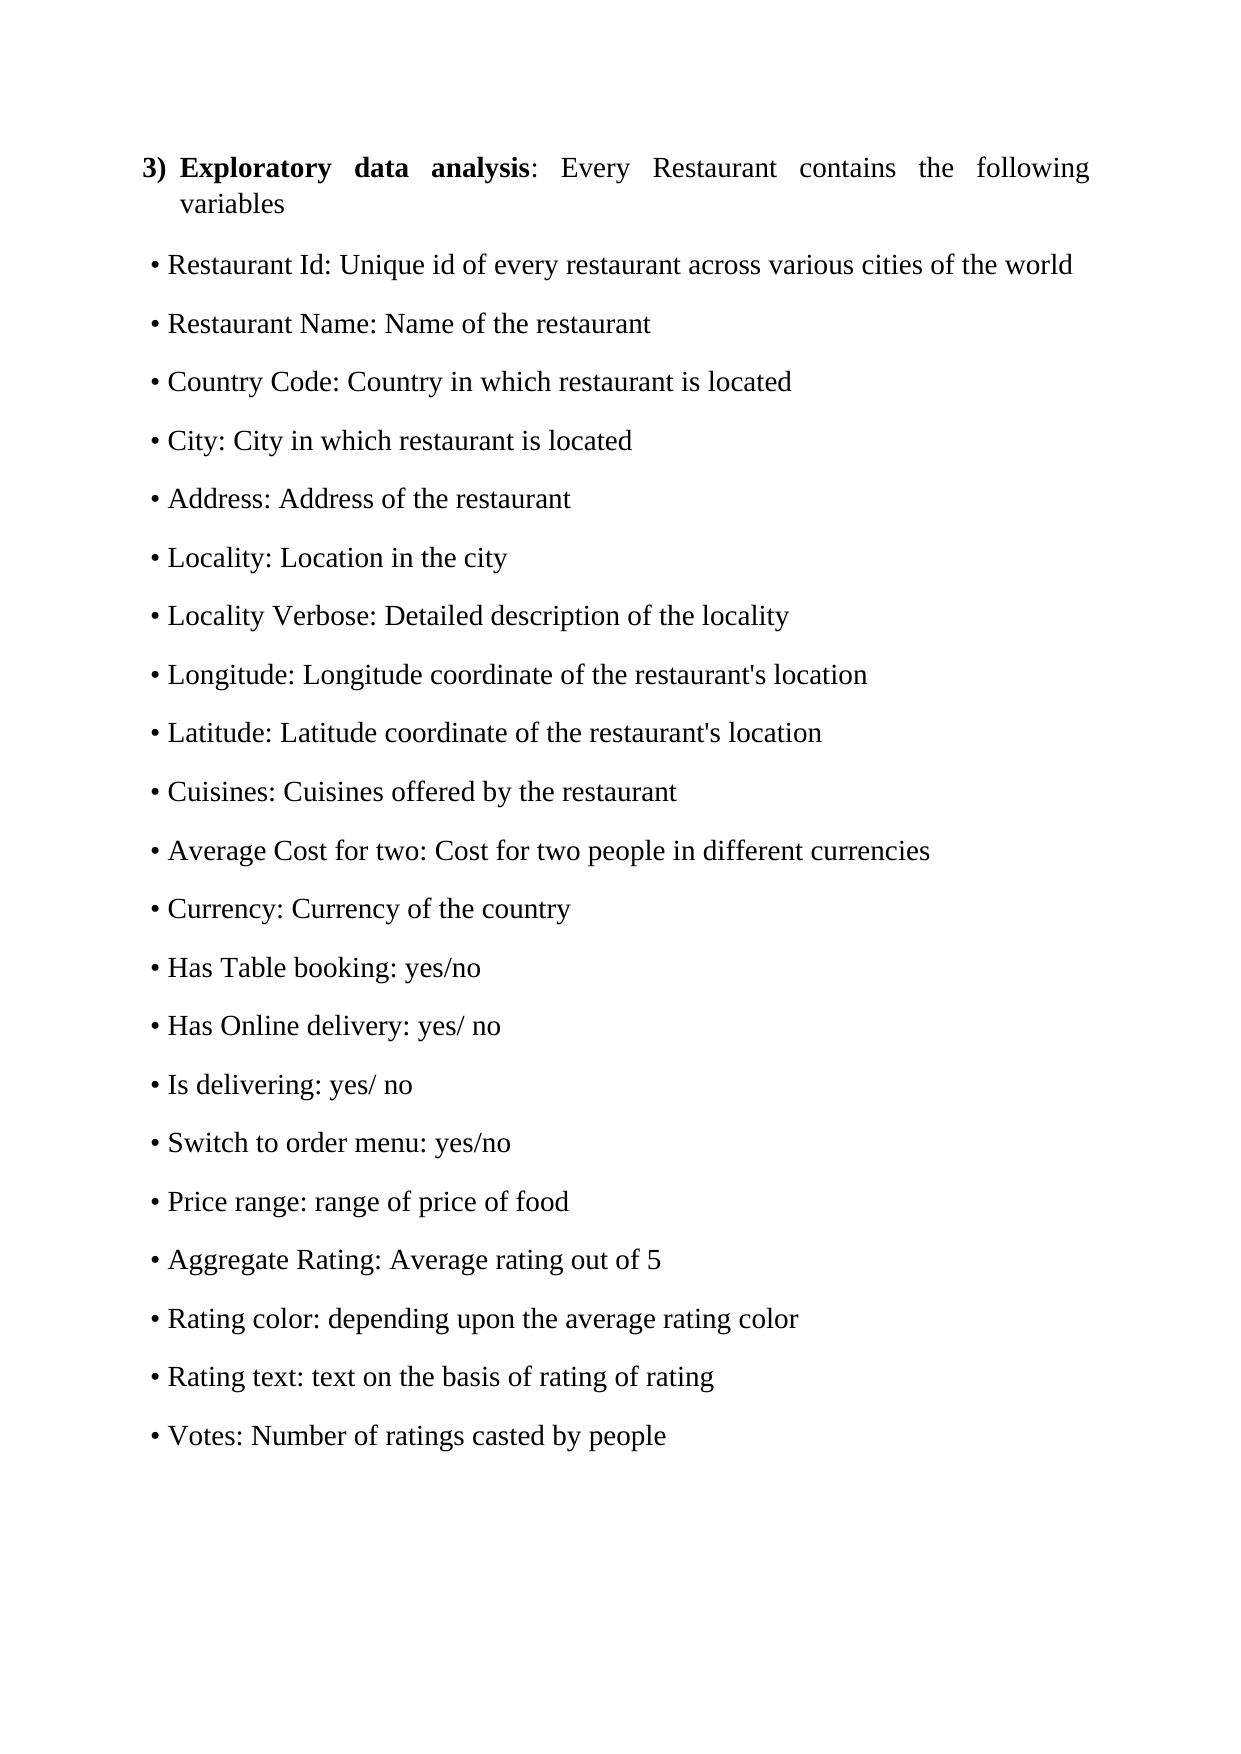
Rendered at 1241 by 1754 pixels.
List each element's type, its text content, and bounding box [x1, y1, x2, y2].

text • Restaurant Id: Unique id of every restaurant across various cities of the world [150, 247, 1090, 281]
text • Latitude: Latitude coordinate of the restaurant's location [150, 716, 1090, 749]
text • Locality Verbose: Detailed description of the locality [150, 598, 1090, 632]
text • Currency: Currency of the country [150, 891, 1090, 925]
list Exploratory data analysis: Every Restaurant contains the following variables [142, 150, 1090, 220]
text • Votes: Number of ratings casted by people [150, 1418, 1090, 1452]
text • Rating text: text on the basis of rating of rating [150, 1359, 1090, 1393]
text • Rating color: depending upon the average rating color [150, 1301, 1090, 1334]
text • Cuisines: Cuisines offered by the restaurant [150, 774, 1090, 808]
text • Average Cost for two: Cost for two people in different currencies [150, 833, 1090, 866]
text • Address: Address of the restaurant [150, 481, 1090, 515]
text • Aggregate Rating: Average rating out of 5 [150, 1242, 1090, 1276]
text • Restaurant Name: Name of the restaurant [150, 306, 1090, 339]
text • City: City in which restaurant is located [150, 423, 1090, 456]
text • Has Online delivery: yes/ no [150, 1008, 1090, 1042]
text • Longitude: Longitude coordinate of the restaurant's location [150, 657, 1090, 691]
text • Locality: Location in the city [150, 540, 1090, 573]
text • Has Table booking: yes/no [150, 950, 1090, 983]
text • Price range: range of price of food [150, 1184, 1090, 1217]
text • Is delivering: yes/ no [150, 1067, 1090, 1100]
text • Country Code: Country in which restaurant is located [150, 364, 1090, 398]
text • Switch to order menu: yes/no [150, 1125, 1090, 1159]
